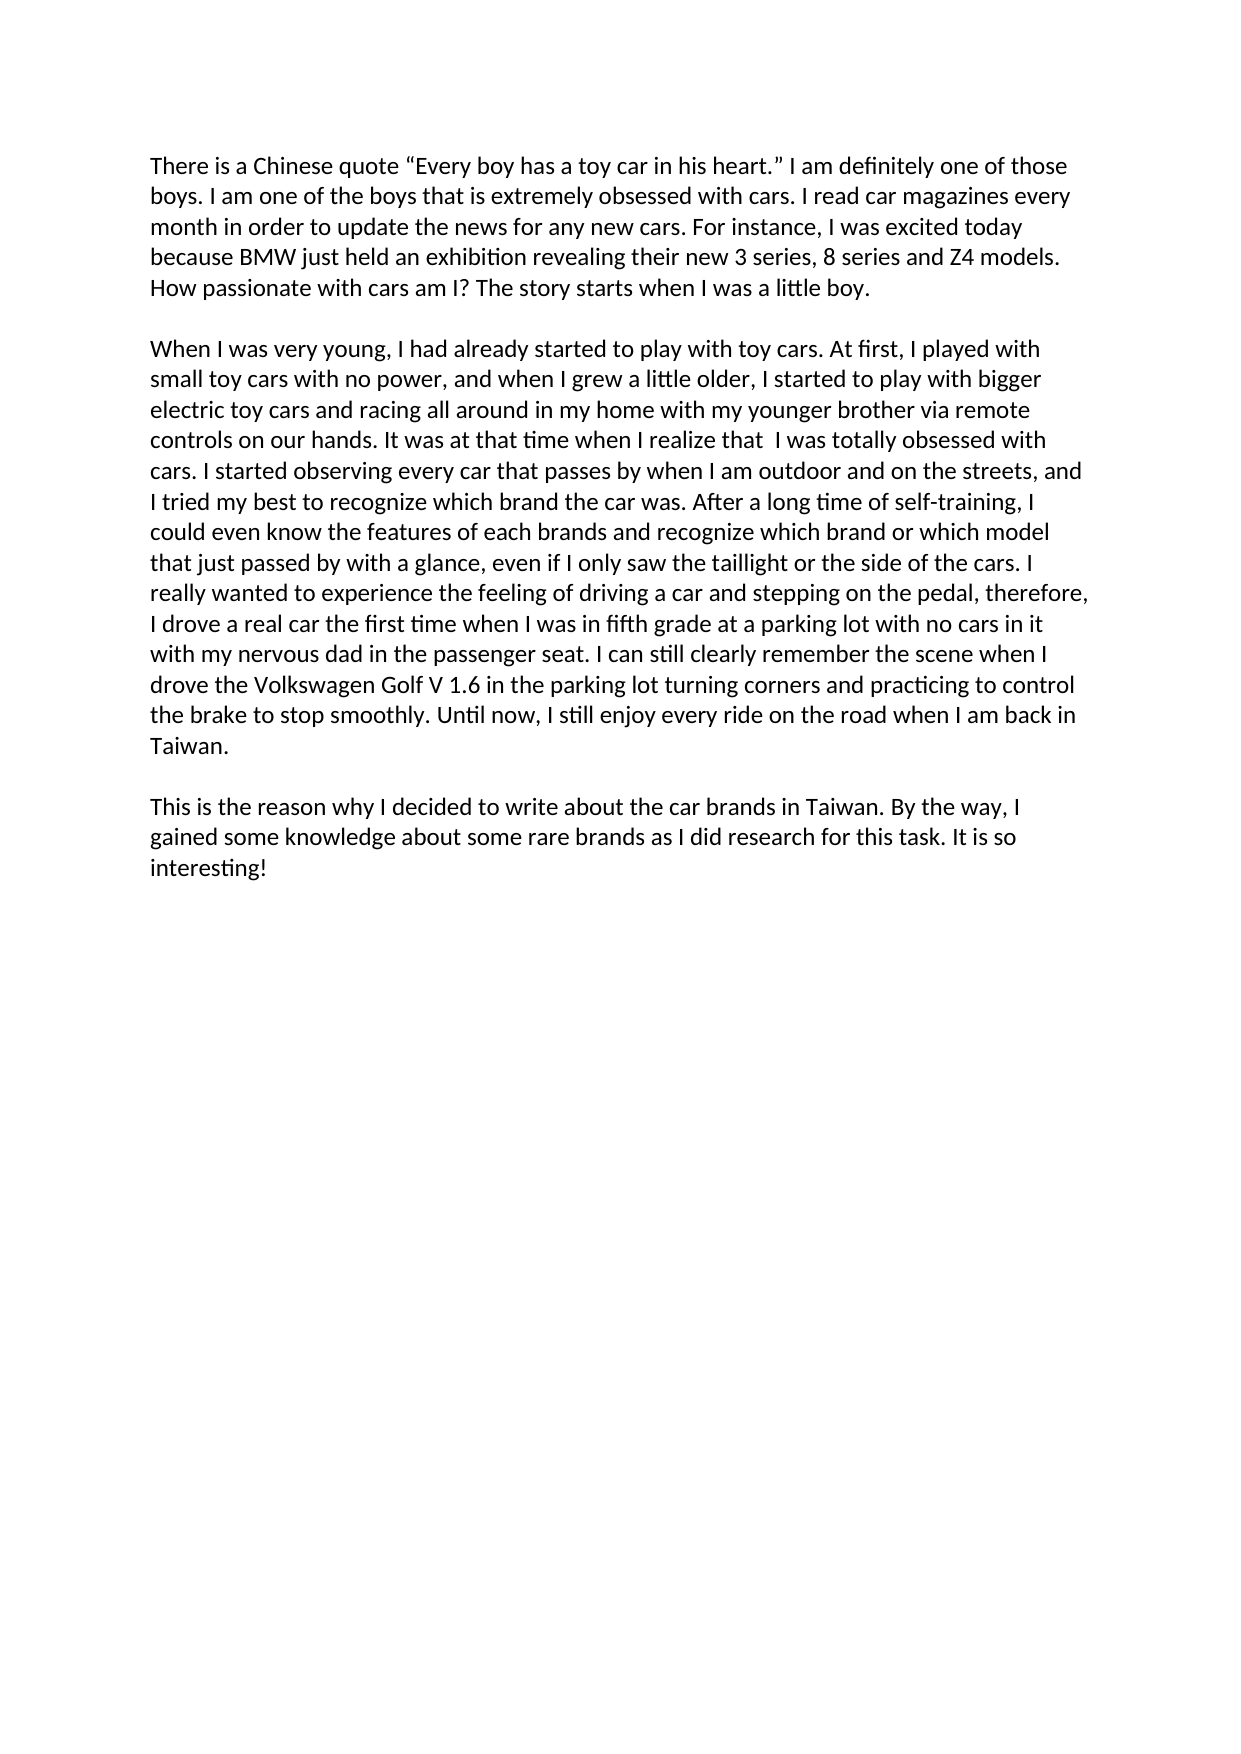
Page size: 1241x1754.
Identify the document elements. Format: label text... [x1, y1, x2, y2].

text This is the reason why I decided to write about the car brands in Taiwan. By the way, I gained some knowledge about some rare brands as I did research for this task. It is so interesting! [150, 791, 1090, 882]
text There is a Chinese quote “Every boy has a toy car in his heart.” I am definitely one of those boys. I am one of the boys that is extremely obsessed with cars. I read car magazines every month in order to update the news for any new cars. For instance, I was excited today because BMW just held an exhibition revealing their new 3 series, 8 series and Z4 models. How passionate with cars am I? The story starts when I was a little boy. [150, 150, 1090, 303]
text When I was very young, I had already started to play with toy cars. At first, I played with small toy cars with no power, and when I grew a little older, I started to play with bigger electric toy cars and racing all around in my home with my younger brother via remote controls on our hands. It was at that time when I realize that I was totally obsessed with cars. I started observing every car that passes by when I am outdoor and on the streets, and I tried my best to recognize which brand the car was. After a long time of self-training, I could even know the features of each brands and recognize which brand or which model that just passed by with a glance, even if I only saw the taillight or the side of the cars. I really wanted to experience the feeling of driving a car and stepping on the pedal, therefore, I drove a real car the first time when I was in fifth grade at a parking lot with no cars in it with my nervous dad in the passenger seat. I can still clearly remember the scene when I drove the Volkswagen Golf V 1.6 in the parking lot turning corners and practicing to control the brake to stop smoothly. Until now, I still enjoy every ride on the road when I am back in Taiwan. [150, 333, 1090, 760]
